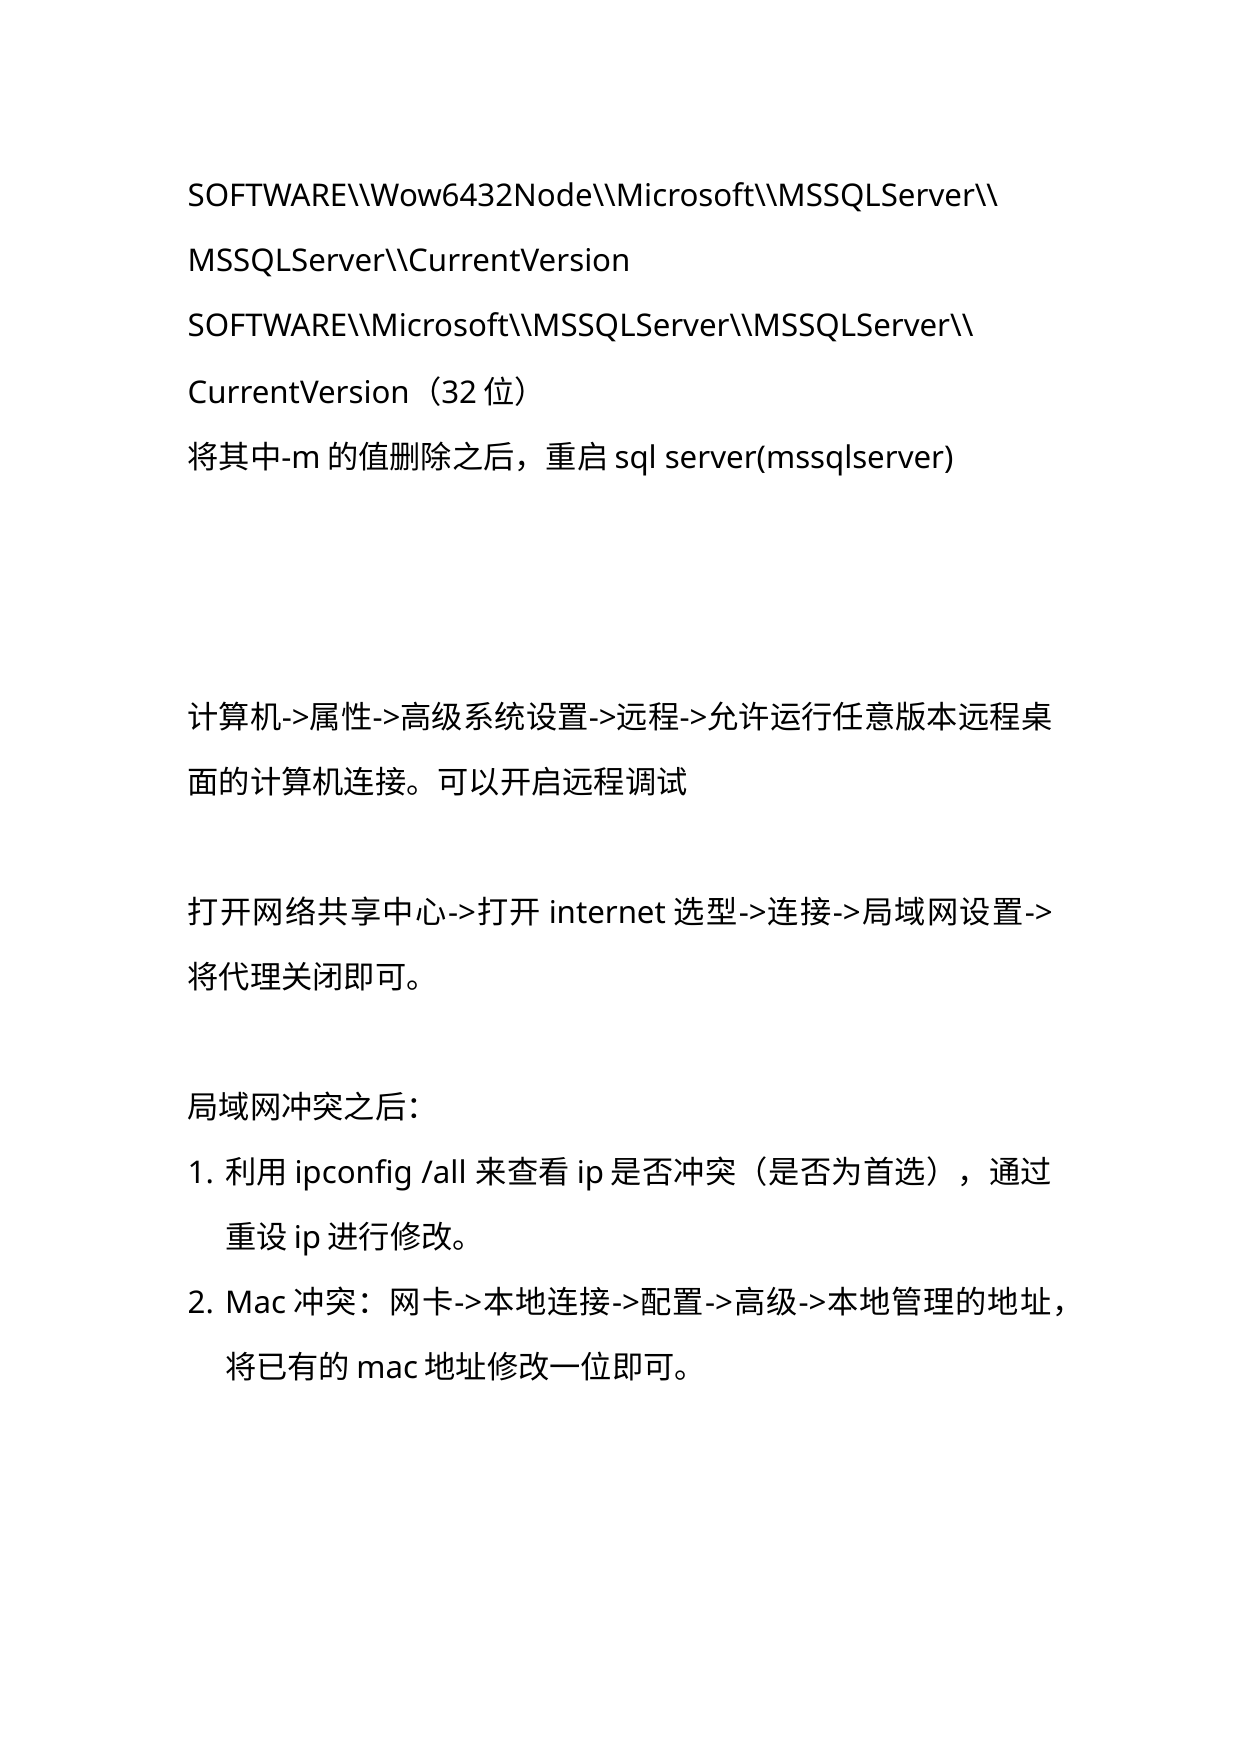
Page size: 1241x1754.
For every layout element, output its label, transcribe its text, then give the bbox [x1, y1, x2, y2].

text 计算机->属性->高级系统设置->远程->允许运行任意版本远程桌面的计算机连接。可以开启远程调试 [187, 682, 1053, 812]
text SOFTWARE\\Microsoft\\MSSQLServer\\MSSQLServer\\CurrentVersion（32位） [187, 292, 1053, 422]
list 利用ipconfig /all 来查看ip是否冲突（是否为首选），通过重设ip进行修改。 [187, 1137, 1053, 1267]
text SOFTWARE\\Wow6432Node\\Microsoft\\MSSQLServer\\MSSQLServer\\CurrentVersion [187, 162, 1053, 292]
text 将其中-m的值删除之后，重启sql server(mssqlserver) [187, 422, 1053, 487]
text 局域网冲突之后： [187, 1072, 1053, 1137]
text 打开网络共享中心->打开internet选型->连接->局域网设置->将代理关闭即可。 [187, 877, 1053, 1007]
list Mac冲突：网卡->本地连接->配置->高级->本地管理的地址，将已有的mac地址修改一位即可。 [187, 1267, 1053, 1397]
